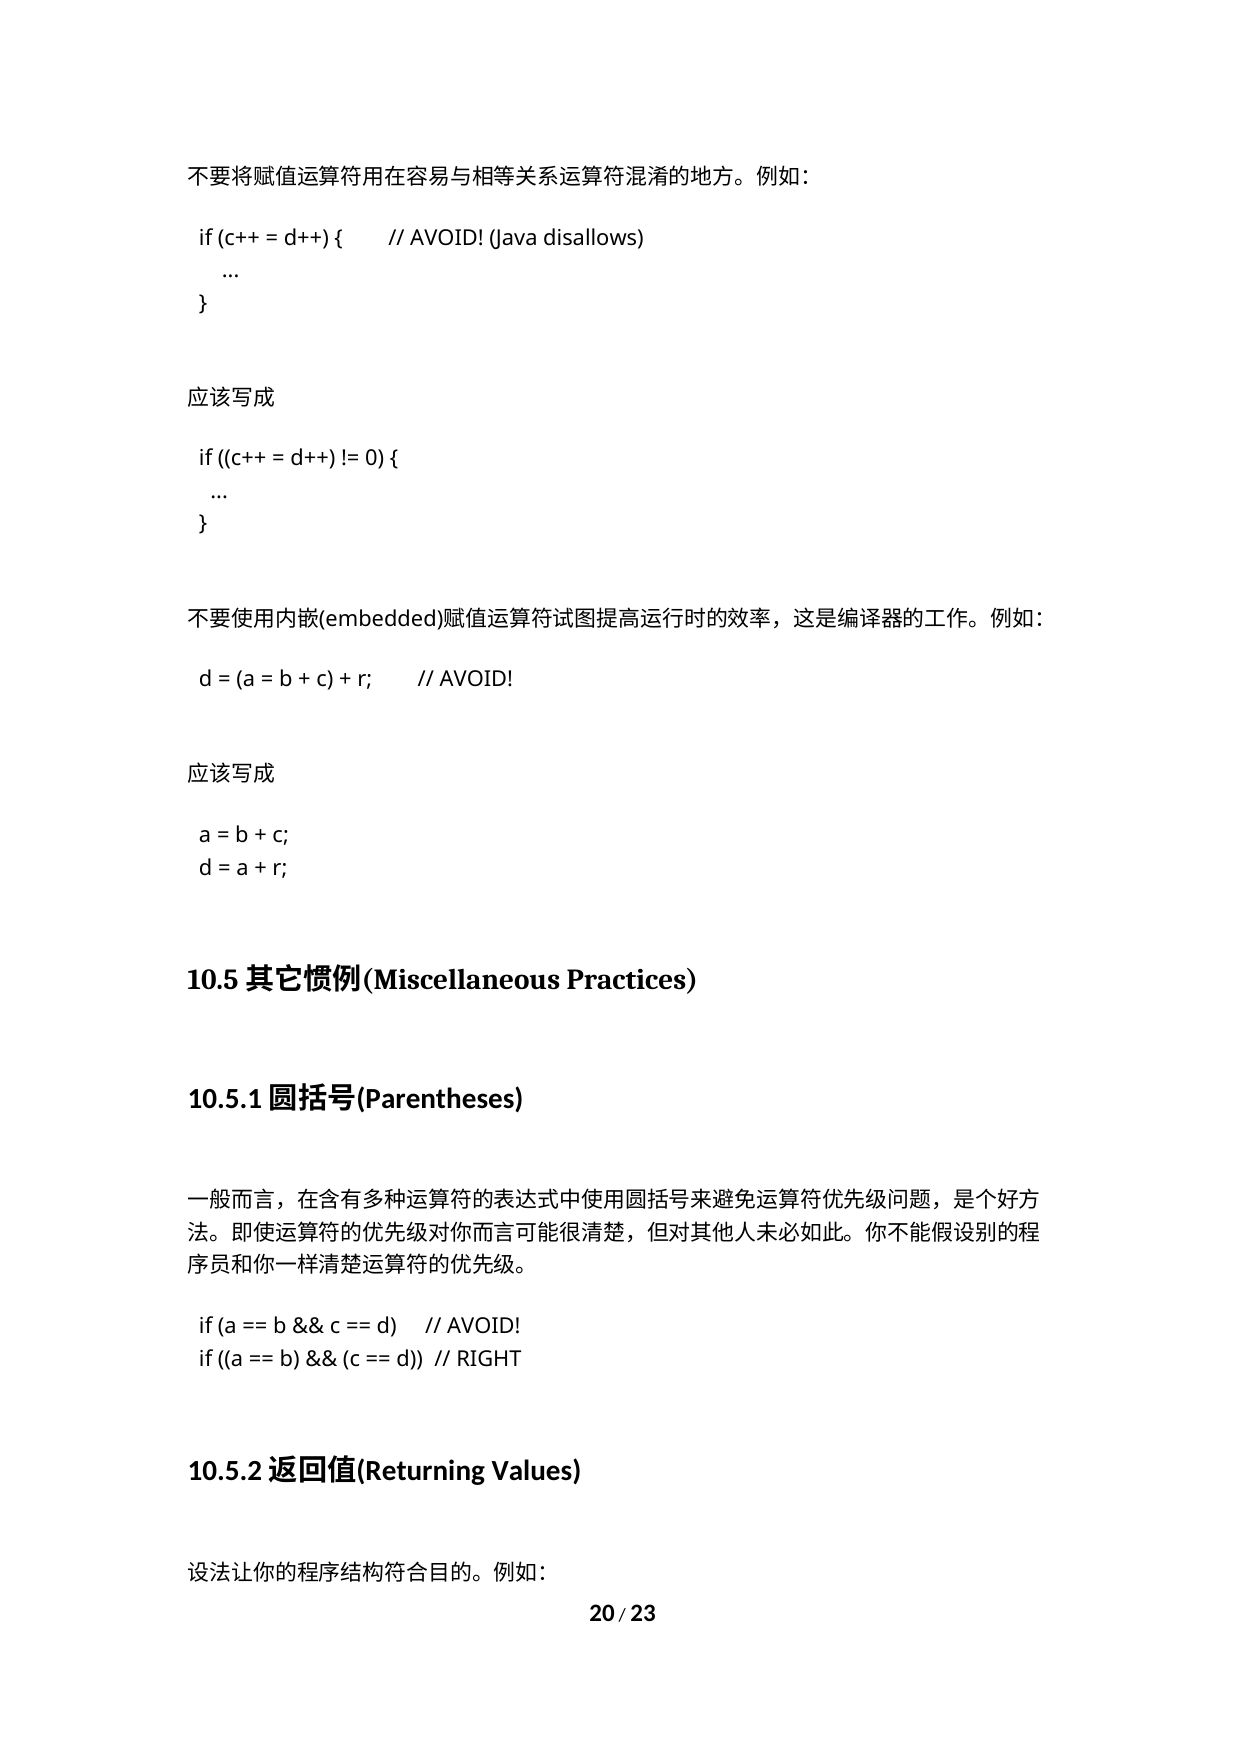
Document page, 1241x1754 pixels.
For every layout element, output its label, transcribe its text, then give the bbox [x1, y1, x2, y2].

text 设法让你的程序结构符合目的。例如： [187, 1554, 1053, 1587]
text 应该写成 [187, 379, 1053, 412]
text if (c++ = d++) { // AVOID! (Java disallows) [187, 220, 1053, 253]
text ... [187, 473, 1053, 506]
text d = (a = b + c) + r; // AVOID! [187, 662, 1053, 694]
subtitle 10.5.1 圆括号(Parentheses) [187, 1063, 1053, 1128]
text 不要将赋值运算符用在容易与相等关系运算符混淆的地方。例如： [187, 158, 1053, 191]
text } [187, 506, 1053, 538]
text if ((a == b) && (c == d)) // RIGHT [187, 1341, 1053, 1374]
text d = a + r; [187, 850, 1053, 883]
subtitle 10.5.2 返回值(Returning Values) [187, 1435, 1053, 1500]
text 一般而言，在含有多种运算符的表达式中使用圆括号来避免运算符优先级问题，是个好方法。即使运算符的优先级对你而言可能很清楚，但对其他人未必如此。你不能假设别的程序员和你一样清楚运算符的优先级。 [187, 1182, 1053, 1279]
text if ((c++ = d++) != 0) { [187, 441, 1053, 473]
text } [187, 285, 1053, 318]
text 不要使用内嵌(embedded)赋值运算符试图提高运行时的效率，这是编译器的工作。例如： [187, 600, 1053, 633]
text a = b + c; [187, 818, 1053, 850]
text 应该写成 [187, 756, 1053, 788]
subtitle 10.5 其它惯例(Miscellaneous Practices) [187, 944, 1053, 1009]
text ... [187, 253, 1053, 285]
text if (a == b && c == d) // AVOID! [187, 1309, 1053, 1341]
